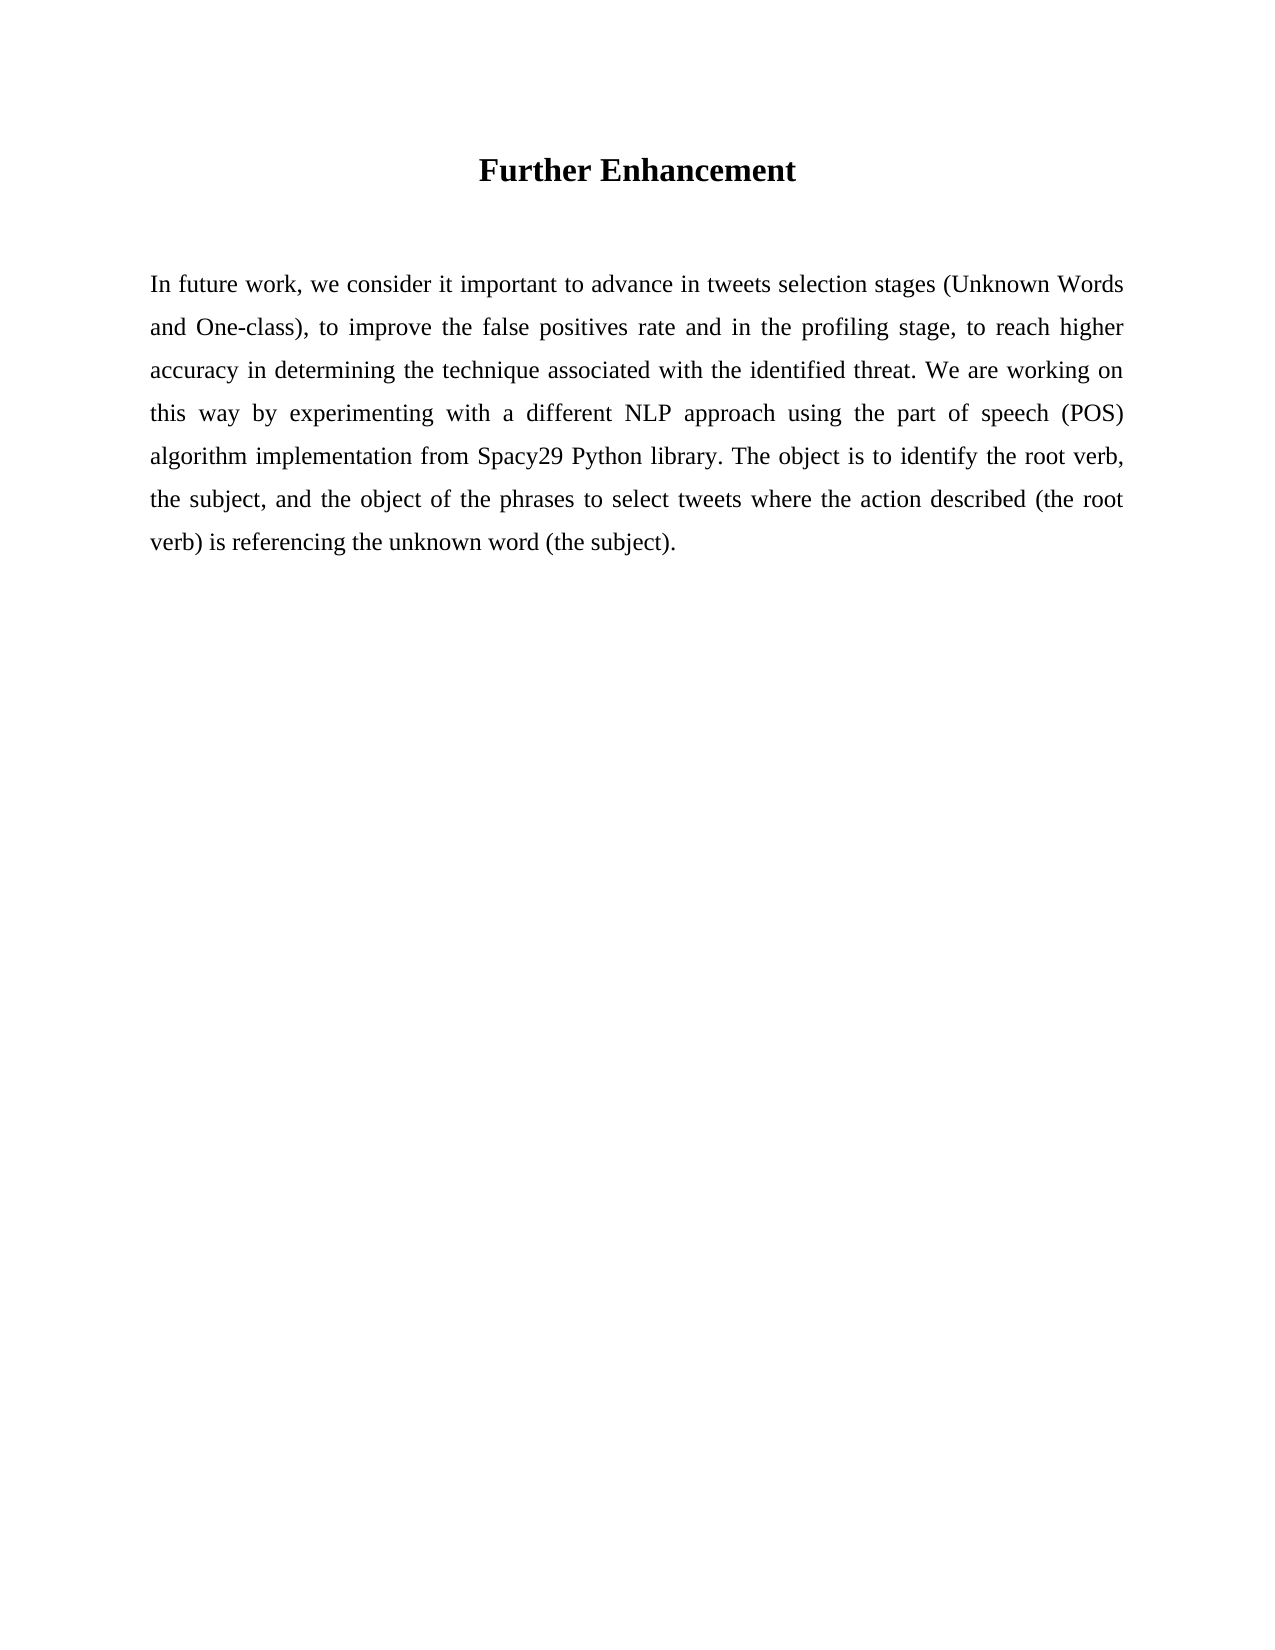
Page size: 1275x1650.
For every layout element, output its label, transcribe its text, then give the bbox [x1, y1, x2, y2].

text Further Enhancement [150, 150, 1125, 188]
text In future work, we consider it important to advance in tweets selection stages (Unknown Words and One-class), to improve the false positives rate and in the profiling stage, to reach higher accuracy in determining the technique associated with the identified threat. We are working on this way by experimenting with a different NLP approach using the part of speech (POS) algorithm implementation from Spacy29 Python library. The object is to identify the root verb, the subject, and the object of the phrases to select tweets where the action described (the root verb) is referencing the unknown word (the subject). [150, 269, 1125, 556]
